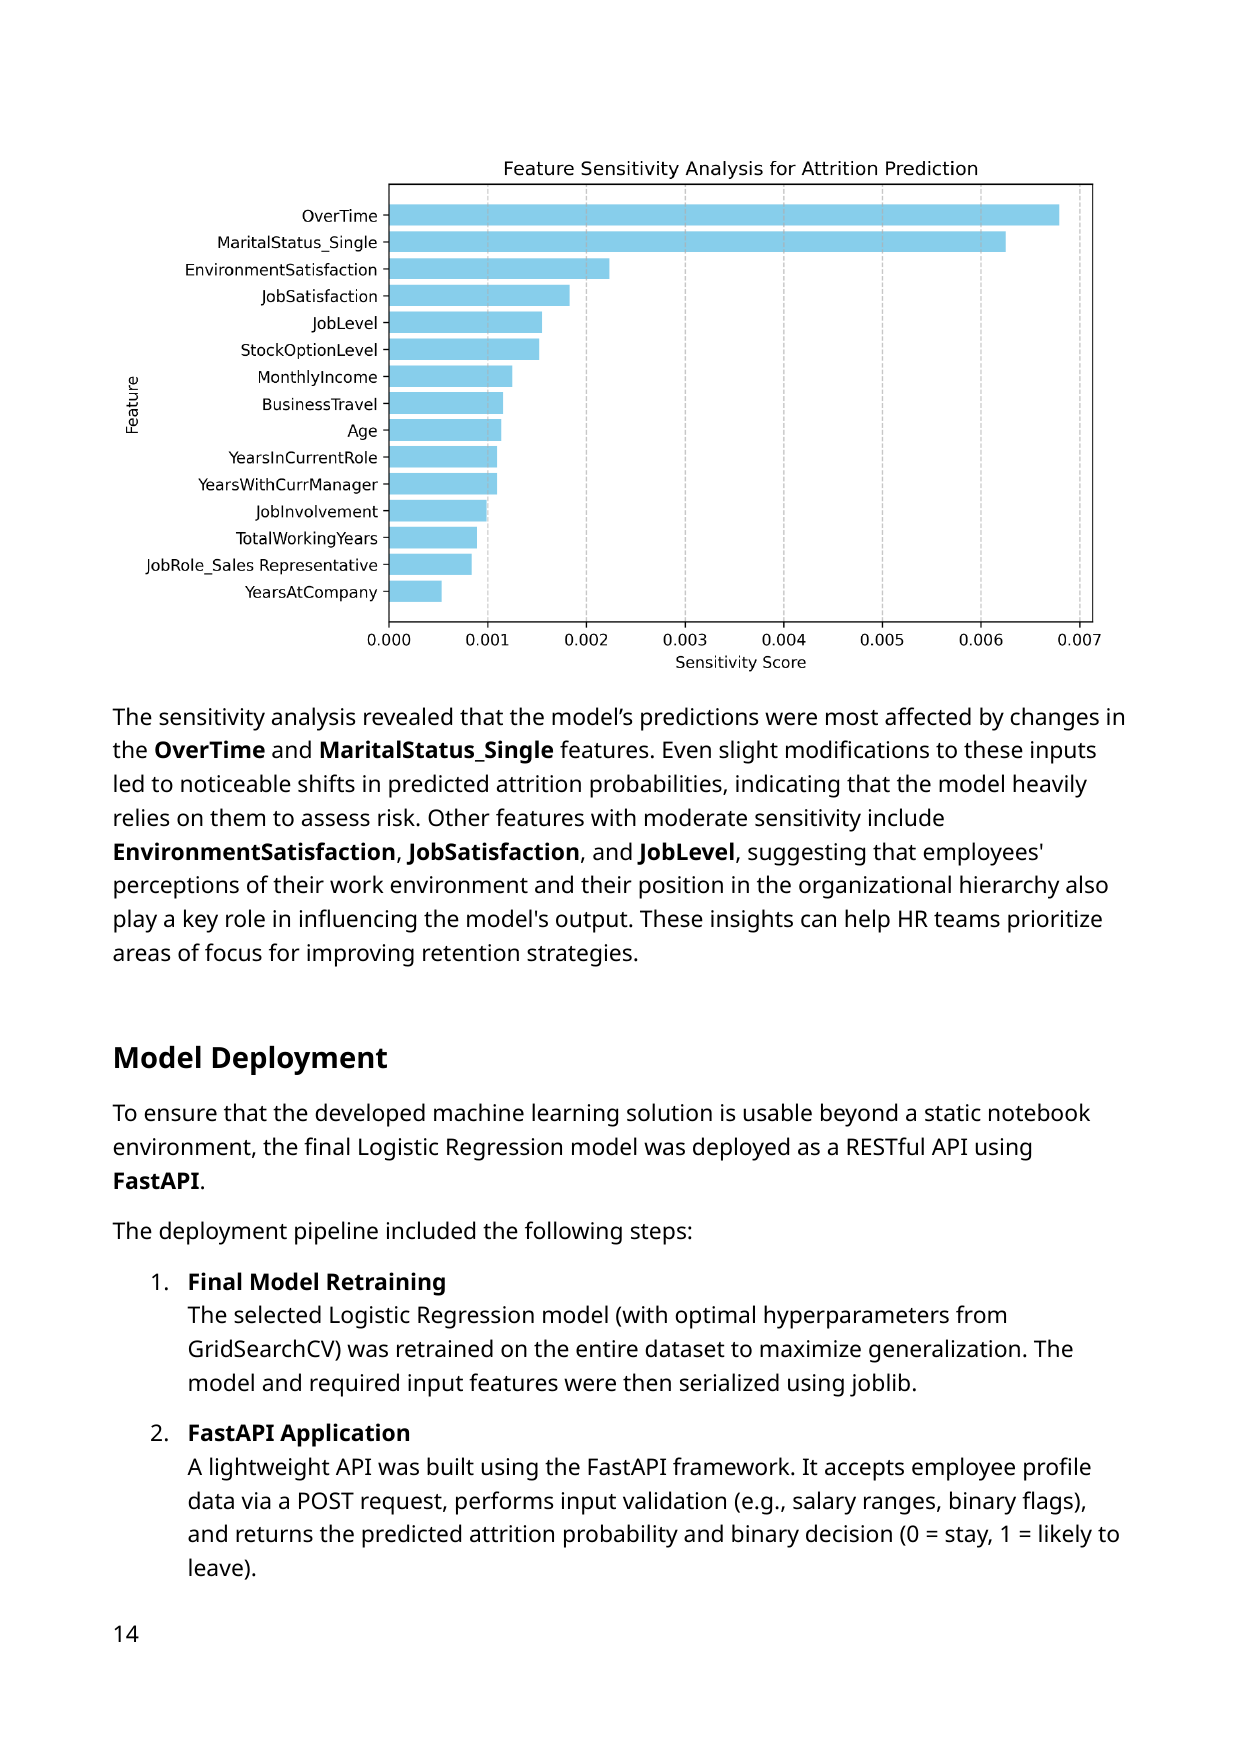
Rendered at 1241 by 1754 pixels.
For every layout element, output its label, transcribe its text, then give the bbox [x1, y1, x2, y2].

list FastAPI Application A lightweight API was built using the FastAPI framework. It accepts employee profile data via a POST request, performs input validation (e.g., salary ranges, binary flags), and returns the predicted attrition probability and binary decision (0 = stay, 1 = likely to leave). [150, 1417, 1128, 1583]
text To ensure that the developed machine learning solution is usable beyond a static notebook environment, the final Logistic Regression model was deployed as a RESTful API using FastAPI. [112, 1097, 1128, 1196]
picture [112, 150, 1113, 682]
text The deployment pipeline included the following steps: [112, 1215, 1128, 1246]
text The sensitivity analysis revealed that the model’s predictions were most affected by changes in the OverTime and MaritalStatus_Single features. Even slight modifications to these inputs led to noticeable shifts in predicted attrition probabilities, indicating that the model heavily relies on them to assess risk. Other features with moderate sensitivity include EnvironmentSatisfaction, JobSatisfaction, and JobLevel, suggesting that employees' perceptions of their work environment and their position in the organizational hierarchy also play a key role in influencing the model's output. These insights can help HR teams prioritize areas of focus for improving retention strategies. [112, 701, 1128, 968]
text Model Deployment [112, 1038, 1128, 1077]
list Final Model Retraining The selected Logistic Regression model (with optimal hyperparameters from GridSearchCV) was retrained on the entire dataset to maximize generalization. The model and required input features were then serialized using joblib. [150, 1266, 1128, 1398]
